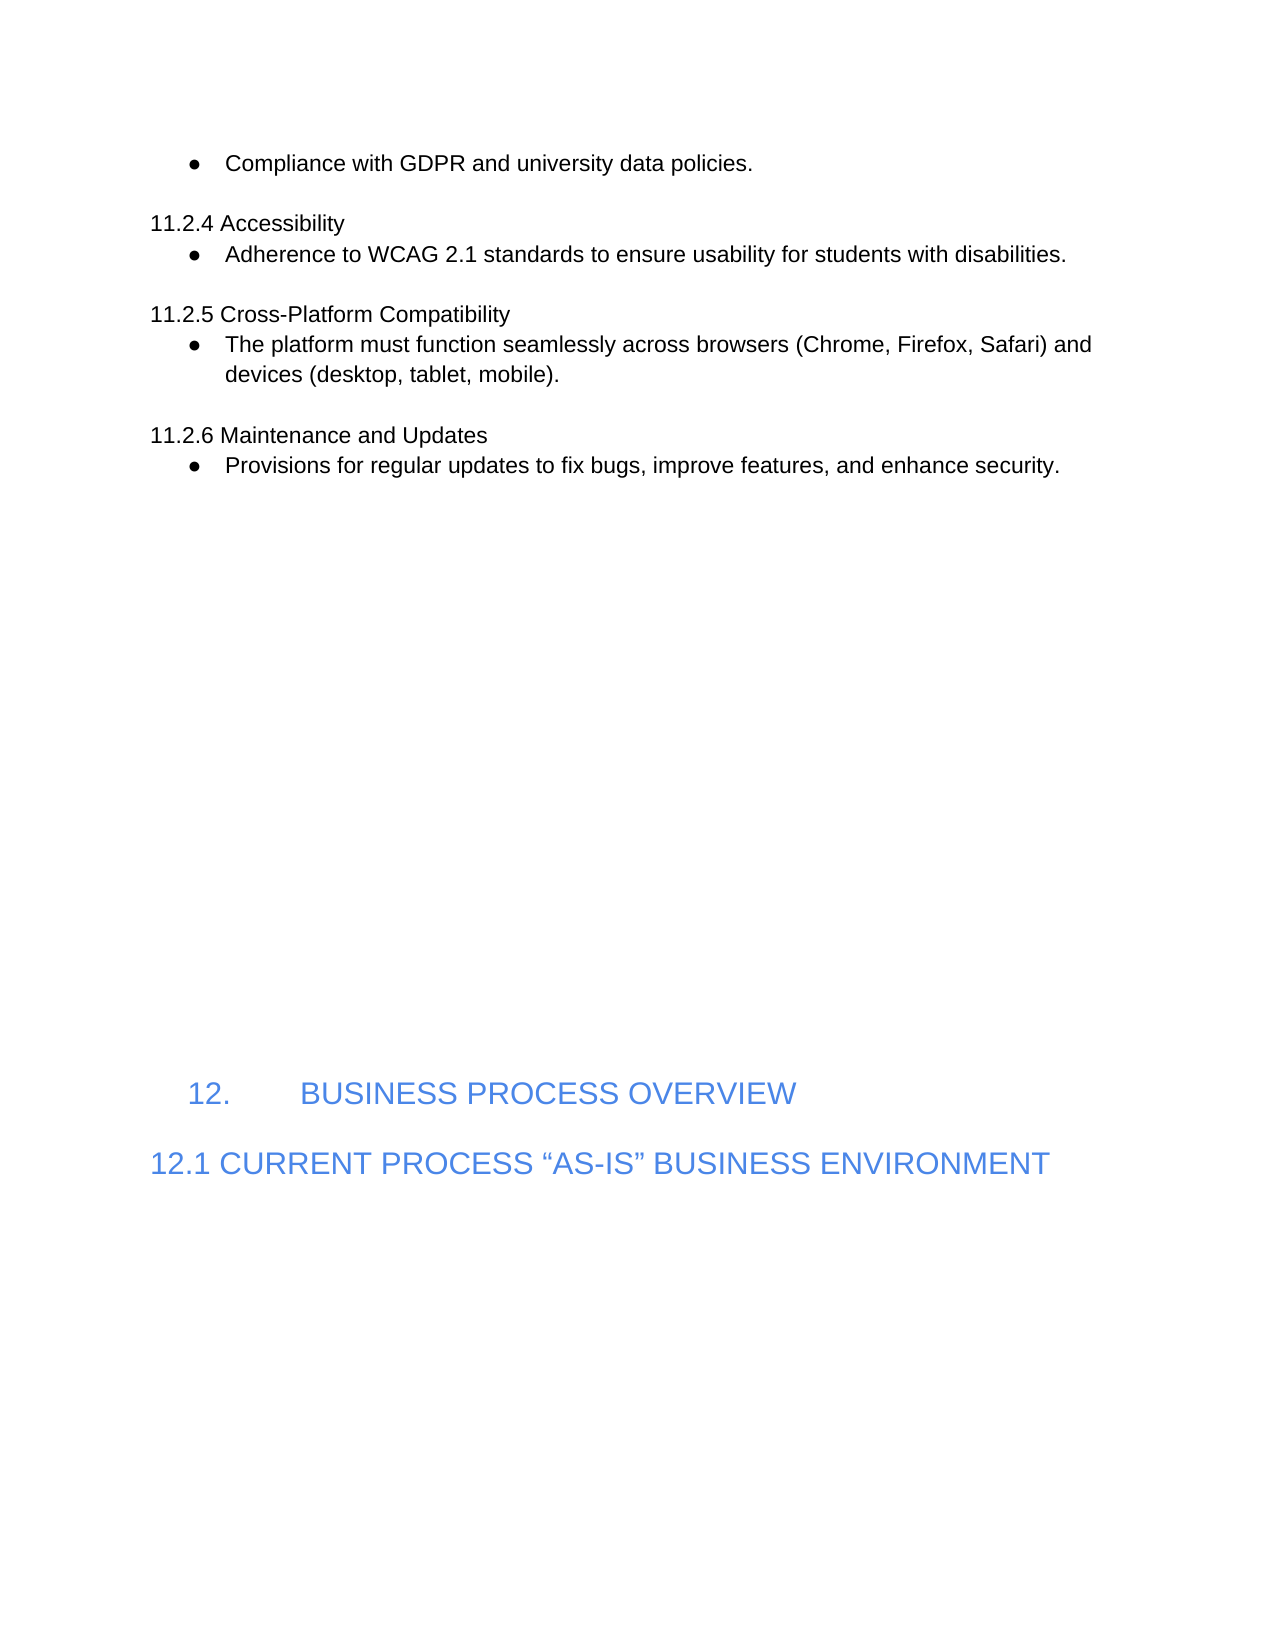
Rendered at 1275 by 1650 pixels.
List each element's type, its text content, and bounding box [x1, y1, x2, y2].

list BUSINESS PROCESS OVERVIEW [187, 1075, 1125, 1111]
list Provisions for regular updates to fix bugs, improve features, and enhance security. [187, 452, 1125, 478]
text 11.2.6 Maintenance and Updates [150, 422, 1125, 448]
list Adherence to WCAG 2.1 standards to ensure usability for students with disabilities. [187, 241, 1125, 267]
list Compliance with GDPR and university data policies. [187, 150, 1125, 176]
text 11.2.4 Accessibility [150, 210, 1125, 237]
text 12.1 CURRENT PROCESS “AS-IS” BUSINESS ENVIRONMENT [150, 1145, 1125, 1181]
text 11.2.5 Cross-Platform Compatibility [150, 301, 1125, 327]
list The platform must function seamlessly across browsers (Chrome, Firefox, Safari) and devices (desktop, tablet, mobile). [187, 331, 1125, 388]
